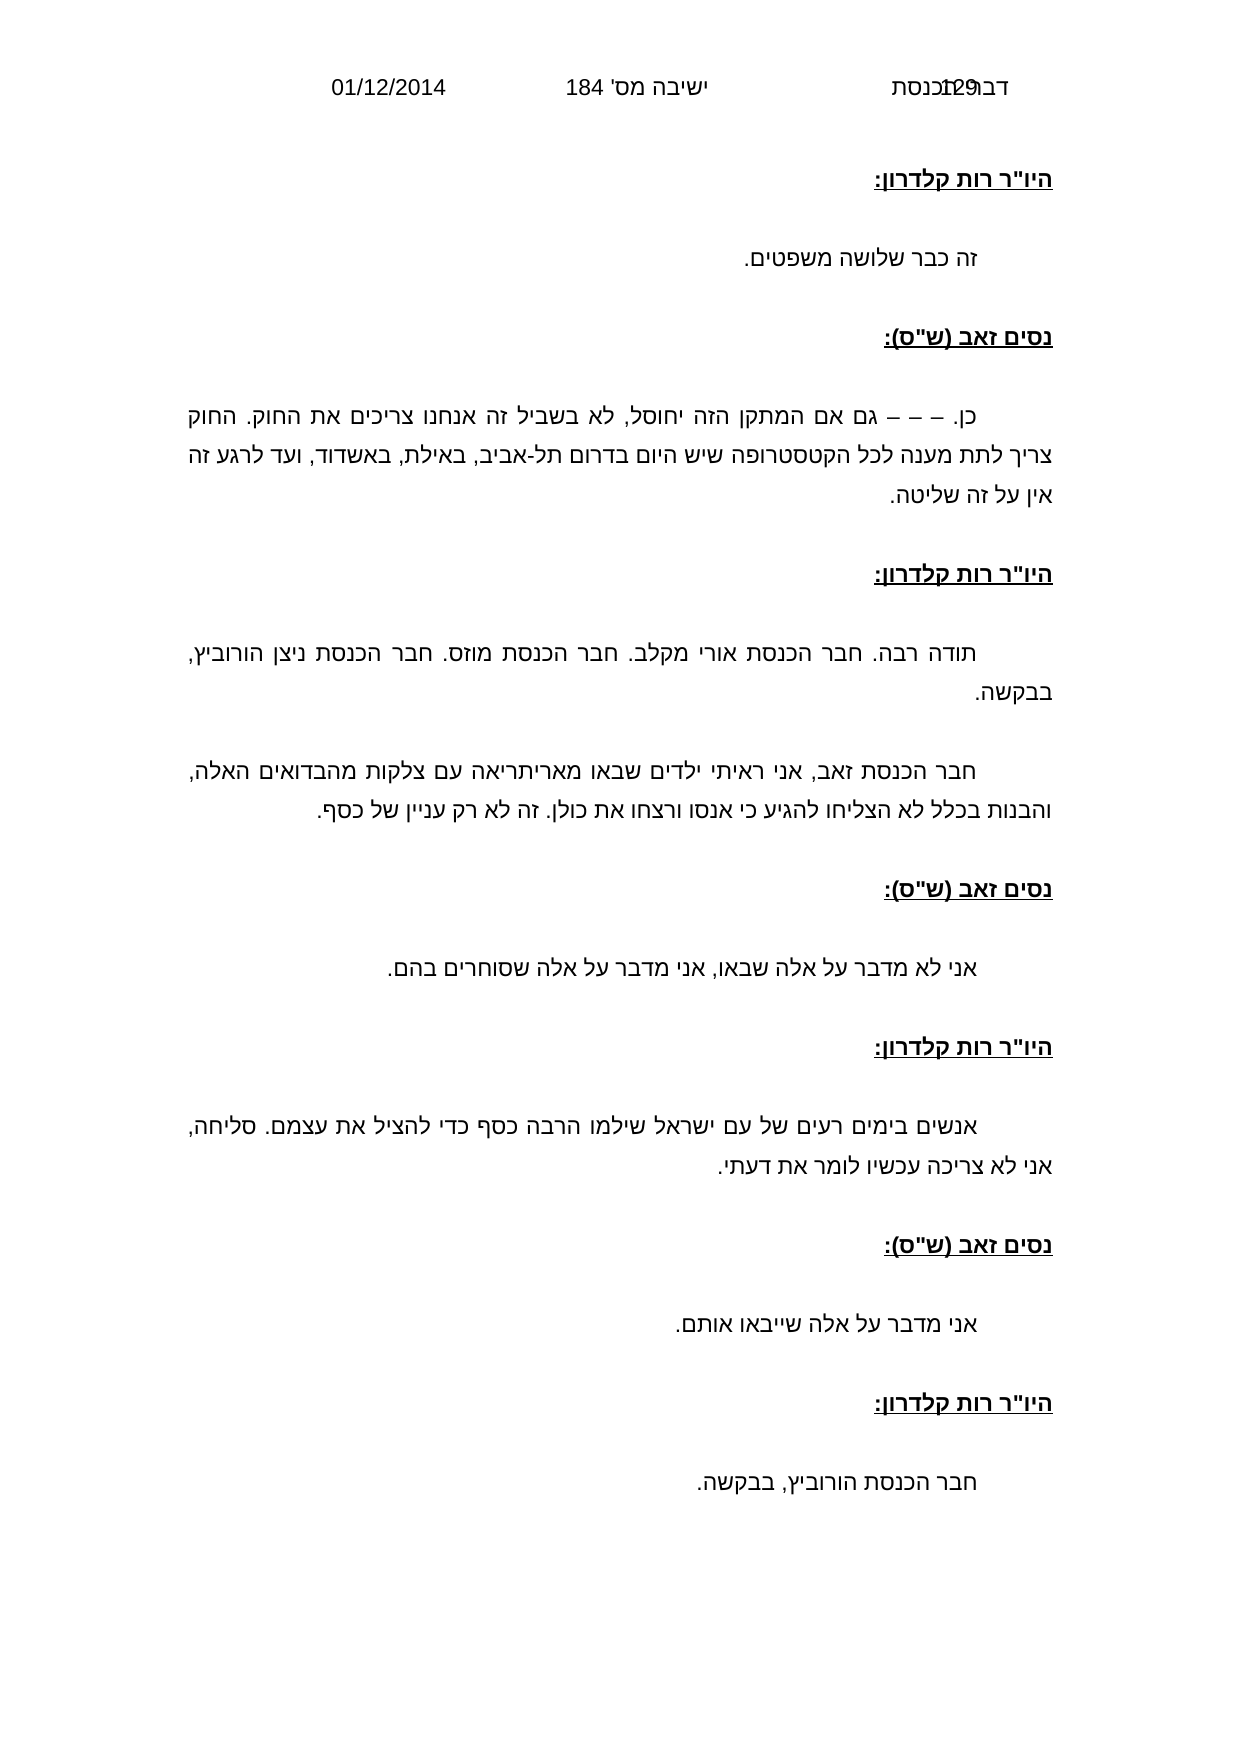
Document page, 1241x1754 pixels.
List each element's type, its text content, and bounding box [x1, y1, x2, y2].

text היו"ר רות קלדרון: [187, 1390, 1053, 1416]
text נסים זאב (ש"ס): [187, 1232, 1053, 1258]
text זה כבר שלושה משפטים. [187, 245, 1053, 271]
text אני לא מדבר על אלה שבאו, אני מדבר על אלה שסוחרים בהם. [187, 955, 1053, 982]
text כן. – – – גם אם המתקן הזה יחוסל, לא בשביל זה אנחנו צריכים את החוק. החוק צריך לתת מענה לכל הקטסטרופה שיש היום בדרום תל-אביב, באילת, באשדוד, ועד לרגע זה אין על זה שליטה. [187, 403, 1053, 508]
text אני מדבר על אלה שייבאו אותם. [187, 1311, 1053, 1337]
text נסים זאב (ש"ס): [187, 876, 1053, 903]
text היו"ר רות קלדרון: [187, 166, 1053, 192]
text תודה רבה. חבר הכנסת אורי מקלב. חבר הכנסת מוזס. חבר הכנסת ניצן הורוביץ, בבקשה. [187, 639, 1053, 705]
text היו"ר רות קלדרון: [187, 561, 1053, 587]
text אנשים בימים רעים של עם ישראל שילמו הרבה כסף כדי להציל את עצמם. סליחה, אני לא צריכה עכשיו לומר את דעתי. [187, 1113, 1053, 1179]
text היו"ר רות קלדרון: [187, 1034, 1053, 1061]
text נסים זאב (ש"ס): [187, 324, 1053, 350]
text חבר הכנסת הורוביץ, בבקשה. [187, 1469, 1053, 1495]
text חבר הכנסת זאב, אני ראיתי ילדים שבאו מאריתריאה עם צלקות מהבדואים האלה, והבנות בכלל לא הצליחו להגיע כי אנסו ורצחו את כולן. זה לא רק עניין של כסף. [187, 758, 1053, 824]
